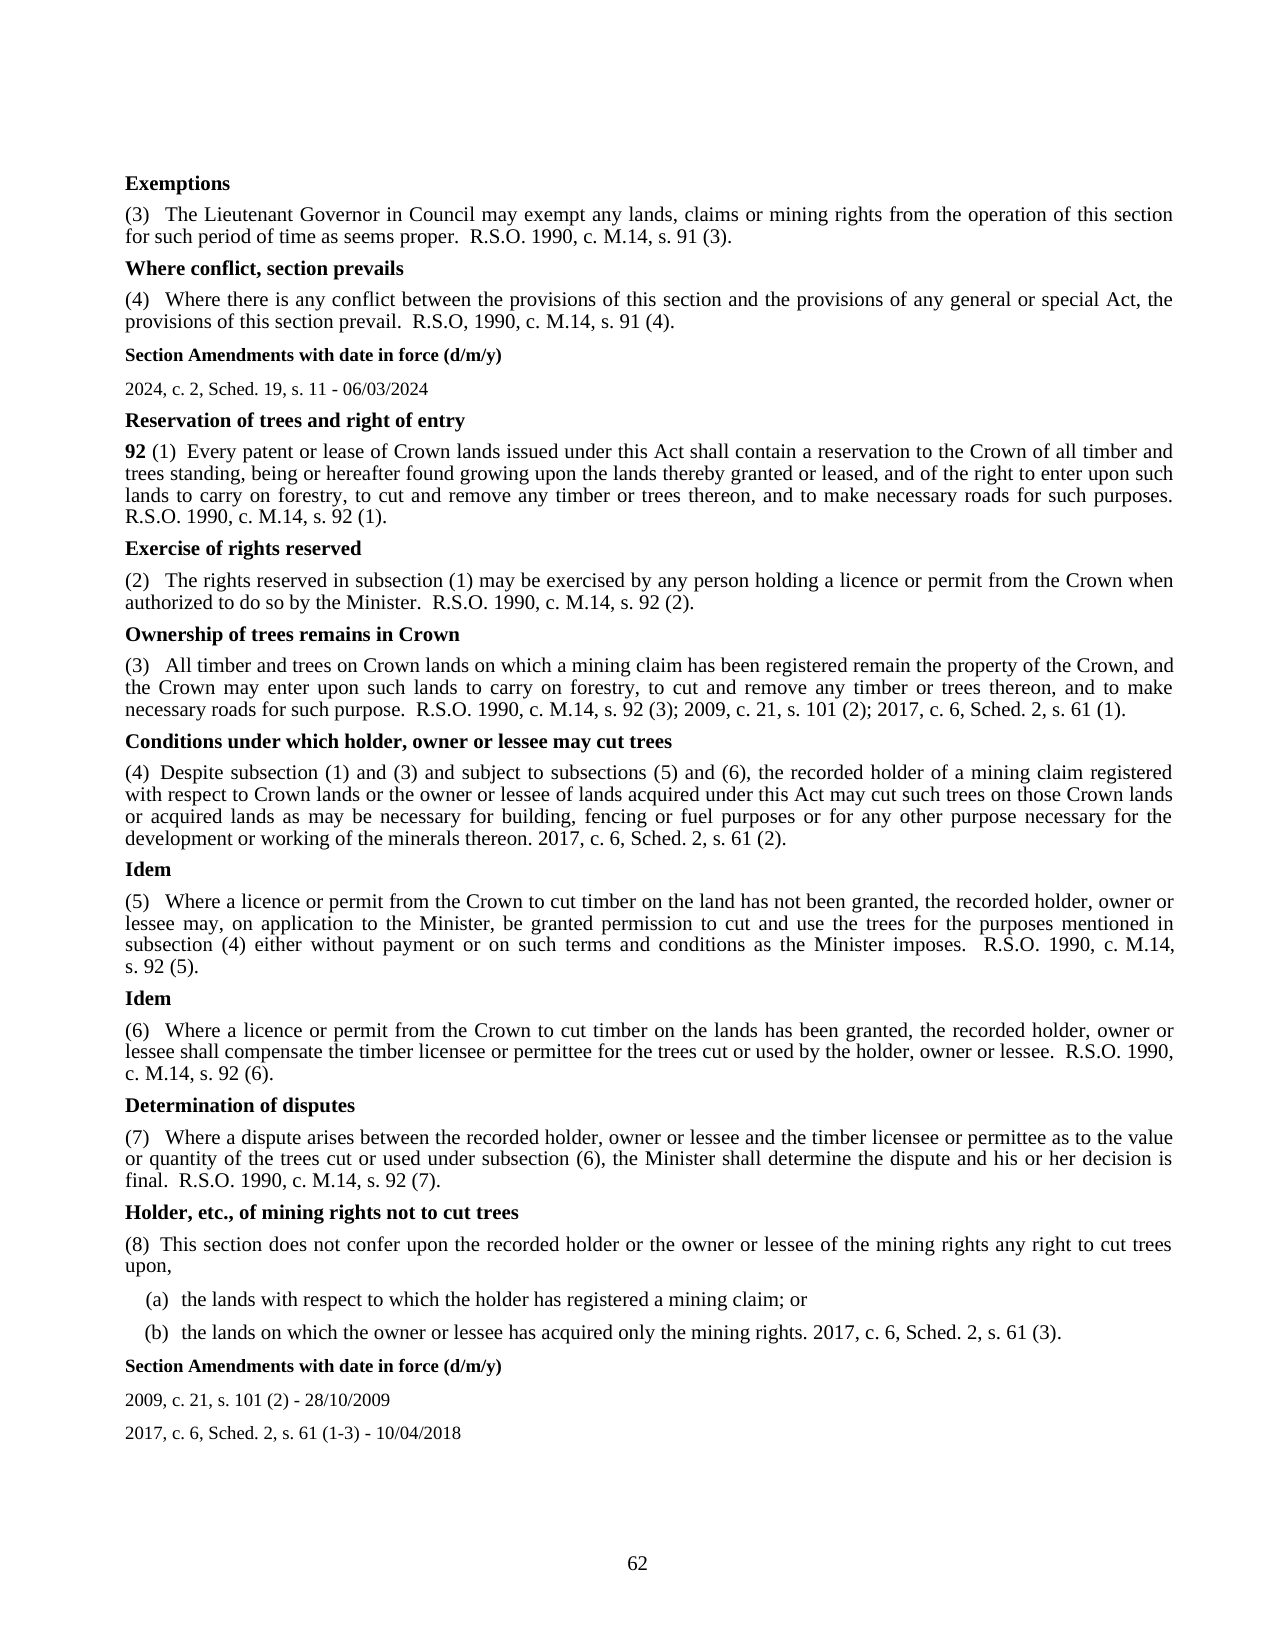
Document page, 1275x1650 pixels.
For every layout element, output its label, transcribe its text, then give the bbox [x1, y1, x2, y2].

text (3) All timber and trees on Crown lands on which a mining claim has been registered remain the property of the Crown, and the Crown may enter upon such lands to carry on forestry, to cut and remove any timber or trees thereon, and to make necessary roads for such purpose. R.S.O. 1990, c. M.14, s. 92 (3); 2009, c. 21, s. 101 (2); 2017, c. 6, Sched. 2, s. 61 (1). [125, 655, 1175, 721]
text Section Amendments with date in force (d/m/y) [125, 1355, 1175, 1377]
text Section Amendments with date in force (d/m/y) [125, 344, 1175, 366]
text (5) Where a licence or permit from the Crown to cut timber on the land has not been granted, the recorded holder, owner or lessee may, on application to the Minister, be granted permission to cut and use the trees for the purposes mentioned in subsection (4) either without payment or on such terms and conditions as the Minister imposes. R.S.O. 1990, c. M.14, s. 92 (5). [125, 891, 1175, 978]
text (7) Where a dispute arises between the recorded holder, owner or lessee and the timber licensee or permittee as to the value or quantity of the trees cut or used under subsection (6), the Minister shall determine the dispute and his or her decision is final. R.S.O. 1990, c. M.14, s. 92 (7). [125, 1127, 1175, 1192]
text (a) the lands with respect to which the holder has registered a mining claim; or [125, 1289, 1175, 1311]
text (8) This section does not confer upon the recorded holder or the owner or lessee of the mining rights any right to cut trees upon, [125, 1234, 1175, 1277]
text Where conflict, section prevails [125, 260, 1175, 279]
text Idem [125, 862, 1175, 881]
text (3) The Lieutenant Governor in Council may exempt any lands, claims or mining rights from the operation of this section for such period of time as seems proper. R.S.O. 1990, c. M.14, s. 91 (3). [125, 204, 1175, 248]
text Holder, etc., of mining rights not to cut trees [125, 1204, 1175, 1223]
text Exercise of rights reserved [125, 541, 1175, 559]
text Idem [125, 991, 1175, 1009]
text (b) the lands on which the owner or lessee has acquired only the mining rights. 2017, c. 6, Sched. 2, s. 61 (3). [125, 1322, 1175, 1344]
text 92 (1) Every patent or lease of Crown lands issued under this Act shall contain a reservation to the Crown of all timber and trees standing, being or hereafter found growing upon the lands thereby granted or leased, and of the right to enter upon such lands to carry on forestry, to cut and remove any timber or trees thereon, and to make necessary roads for such purposes. R.S.O. 1990, c. M.14, s. 92 (1). [125, 441, 1175, 528]
text Exemptions [125, 175, 1175, 194]
text 2009, c. 21, s. 101 (2) - 28/10/2009 [125, 1389, 1175, 1411]
text Conditions under which holder, owner or lessee may cut trees [125, 733, 1175, 752]
text Determination of disputes [125, 1097, 1175, 1116]
text (2) The rights reserved in subsection (1) may be exercised by any person holding a licence or permit from the Crown when authorized to do so by the Minister. R.S.O. 1990, c. M.14, s. 92 (2). [125, 570, 1175, 613]
text (6) Where a licence or permit from the Crown to cut timber on the lands has been granted, the recorded holder, owner or lessee shall compensate the timber licensee or permittee for the trees cut or used by the holder, owner or lessee. R.S.O. 1990, c. M.14, s. 92 (6). [125, 1020, 1175, 1085]
text (4) Despite subsection (1) and (3) and subject to subsections (5) and (6), the recorded holder of a mining claim registered with respect to Crown lands or the owner or lessee of lands acquired under this Act may cut such trees on those Crown lands or acquired lands as may be necessary for building, fencing or fuel purposes or for any other purpose necessary for the development or working of the minerals thereon. 2017, c. 6, Sched. 2, s. 61 (2). [125, 762, 1175, 849]
text 2017, c. 6, Sched. 2, s. 61 (1-3) - 10/04/2018 [125, 1422, 1175, 1444]
text (4) Where there is any conflict between the provisions of this section and the provisions of any general or special Act, the provisions of this section prevail. R.S.O, 1990, c. M.14, s. 91 (4). [125, 289, 1175, 333]
text Ownership of trees remains in Crown [125, 626, 1175, 645]
text Reservation of trees and right of entry [125, 412, 1175, 431]
text 2024, c. 2, Sched. 19, s. 11 - 06/03/2024 [125, 378, 1175, 399]
